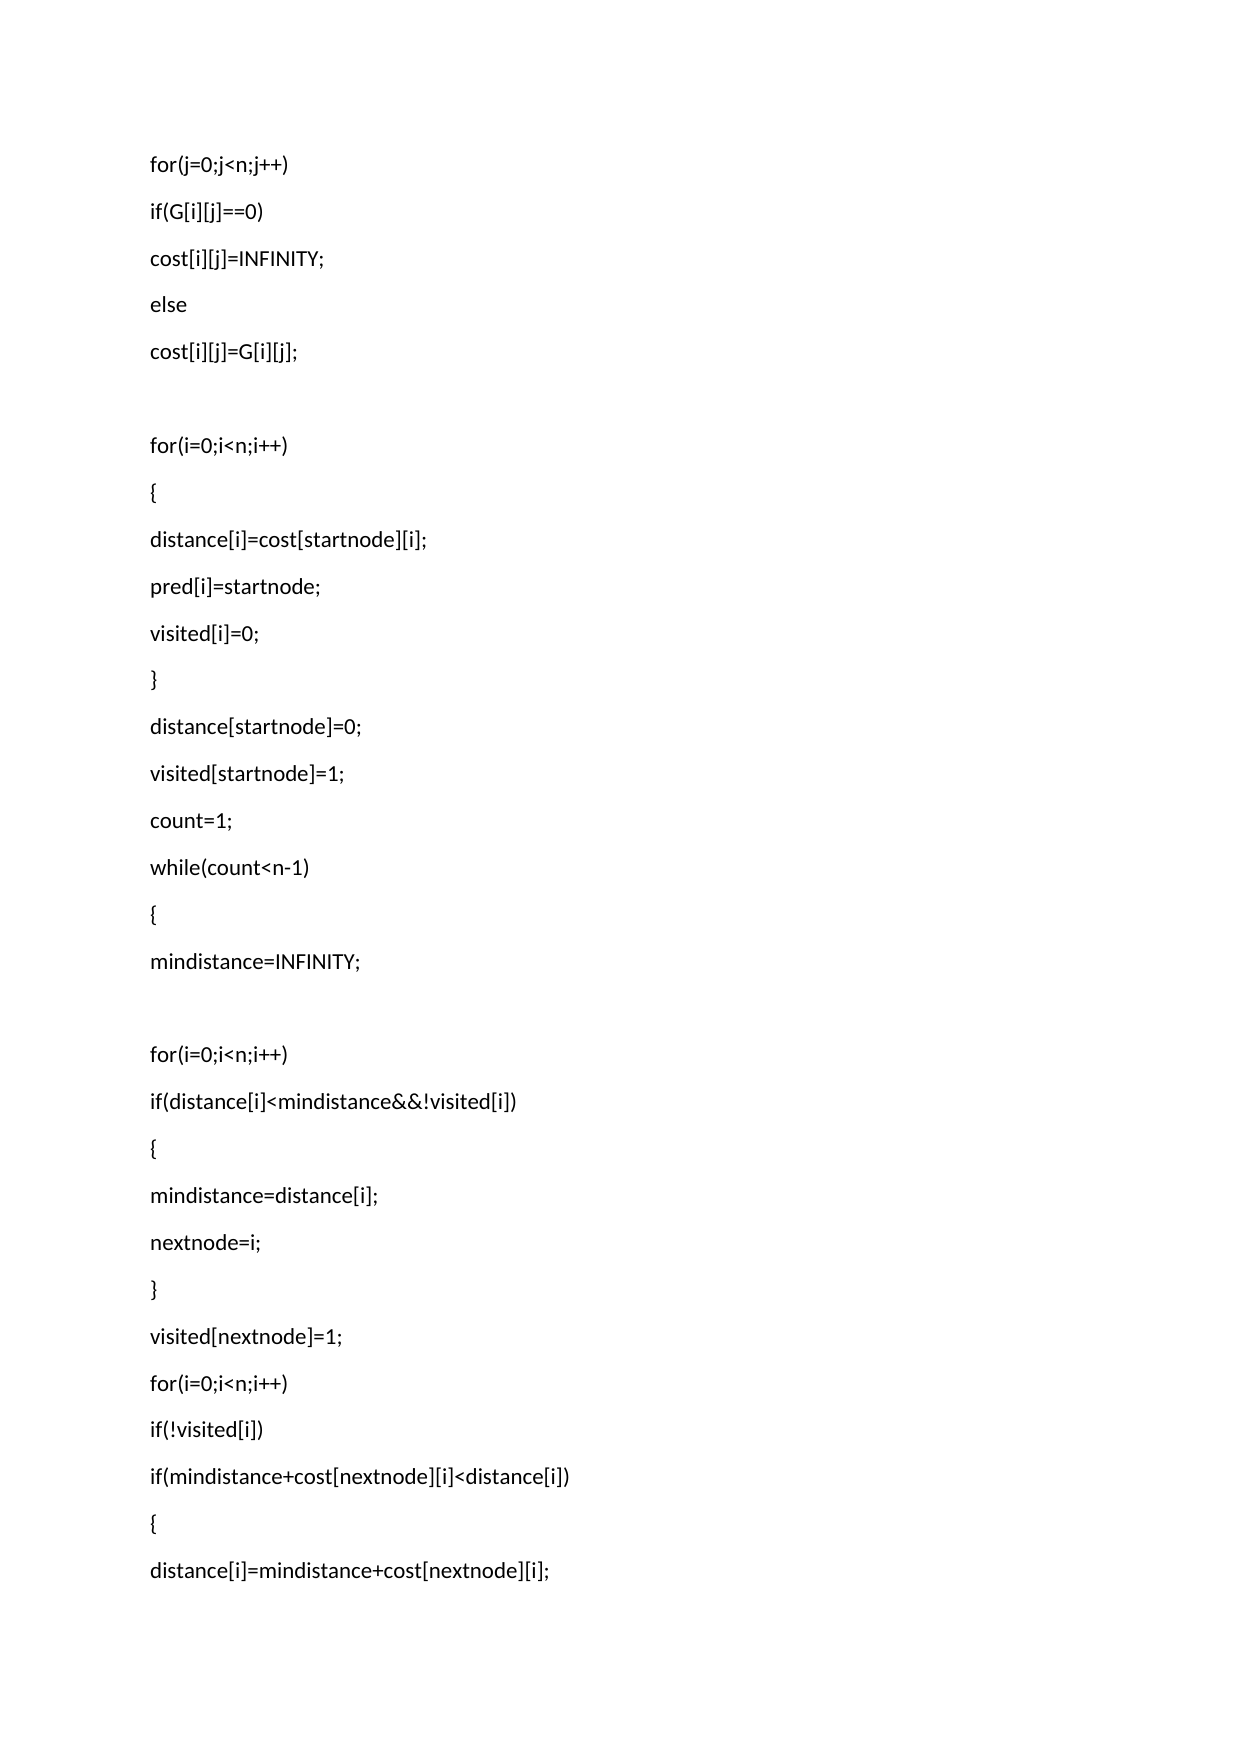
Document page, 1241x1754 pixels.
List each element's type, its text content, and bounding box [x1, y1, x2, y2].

text for(j=0;j<n;j++) [150, 150, 1090, 178]
text mindistance=distance[i]; [150, 1181, 1090, 1209]
text { [150, 900, 1090, 928]
text distance[startnode]=0; [150, 712, 1090, 741]
text if(G[i][j]==0) [150, 197, 1090, 225]
text { [150, 1134, 1090, 1162]
text cost[i][j]=INFINITY; [150, 244, 1090, 272]
text for(i=0;i<n;i++) [150, 1369, 1090, 1397]
text if(!visited[i]) [150, 1416, 1090, 1444]
text } [150, 666, 1090, 694]
text { [150, 478, 1090, 506]
text for(i=0;i<n;i++) [150, 1041, 1090, 1069]
text pred[i]=startnode; [150, 572, 1090, 600]
text if(distance[i]<mindistance&&!visited[i]) [150, 1087, 1090, 1116]
text distance[i]=mindistance+cost[nextnode][i]; [150, 1556, 1090, 1584]
text while(count<n-1) [150, 853, 1090, 881]
text if(mindistance+cost[nextnode][i]<distance[i]) [150, 1462, 1090, 1491]
text visited[nextnode]=1; [150, 1322, 1090, 1350]
text visited[startnode]=1; [150, 759, 1090, 787]
text distance[i]=cost[startnode][i]; [150, 525, 1090, 553]
text count=1; [150, 806, 1090, 834]
text nextnode=i; [150, 1228, 1090, 1256]
text else [150, 291, 1090, 319]
text } [150, 1275, 1090, 1303]
text for(i=0;i<n;i++) [150, 431, 1090, 459]
text { [150, 1509, 1090, 1537]
text mindistance=INFINITY; [150, 947, 1090, 975]
text visited[i]=0; [150, 619, 1090, 647]
text cost[i][j]=G[i][j]; [150, 337, 1090, 366]
